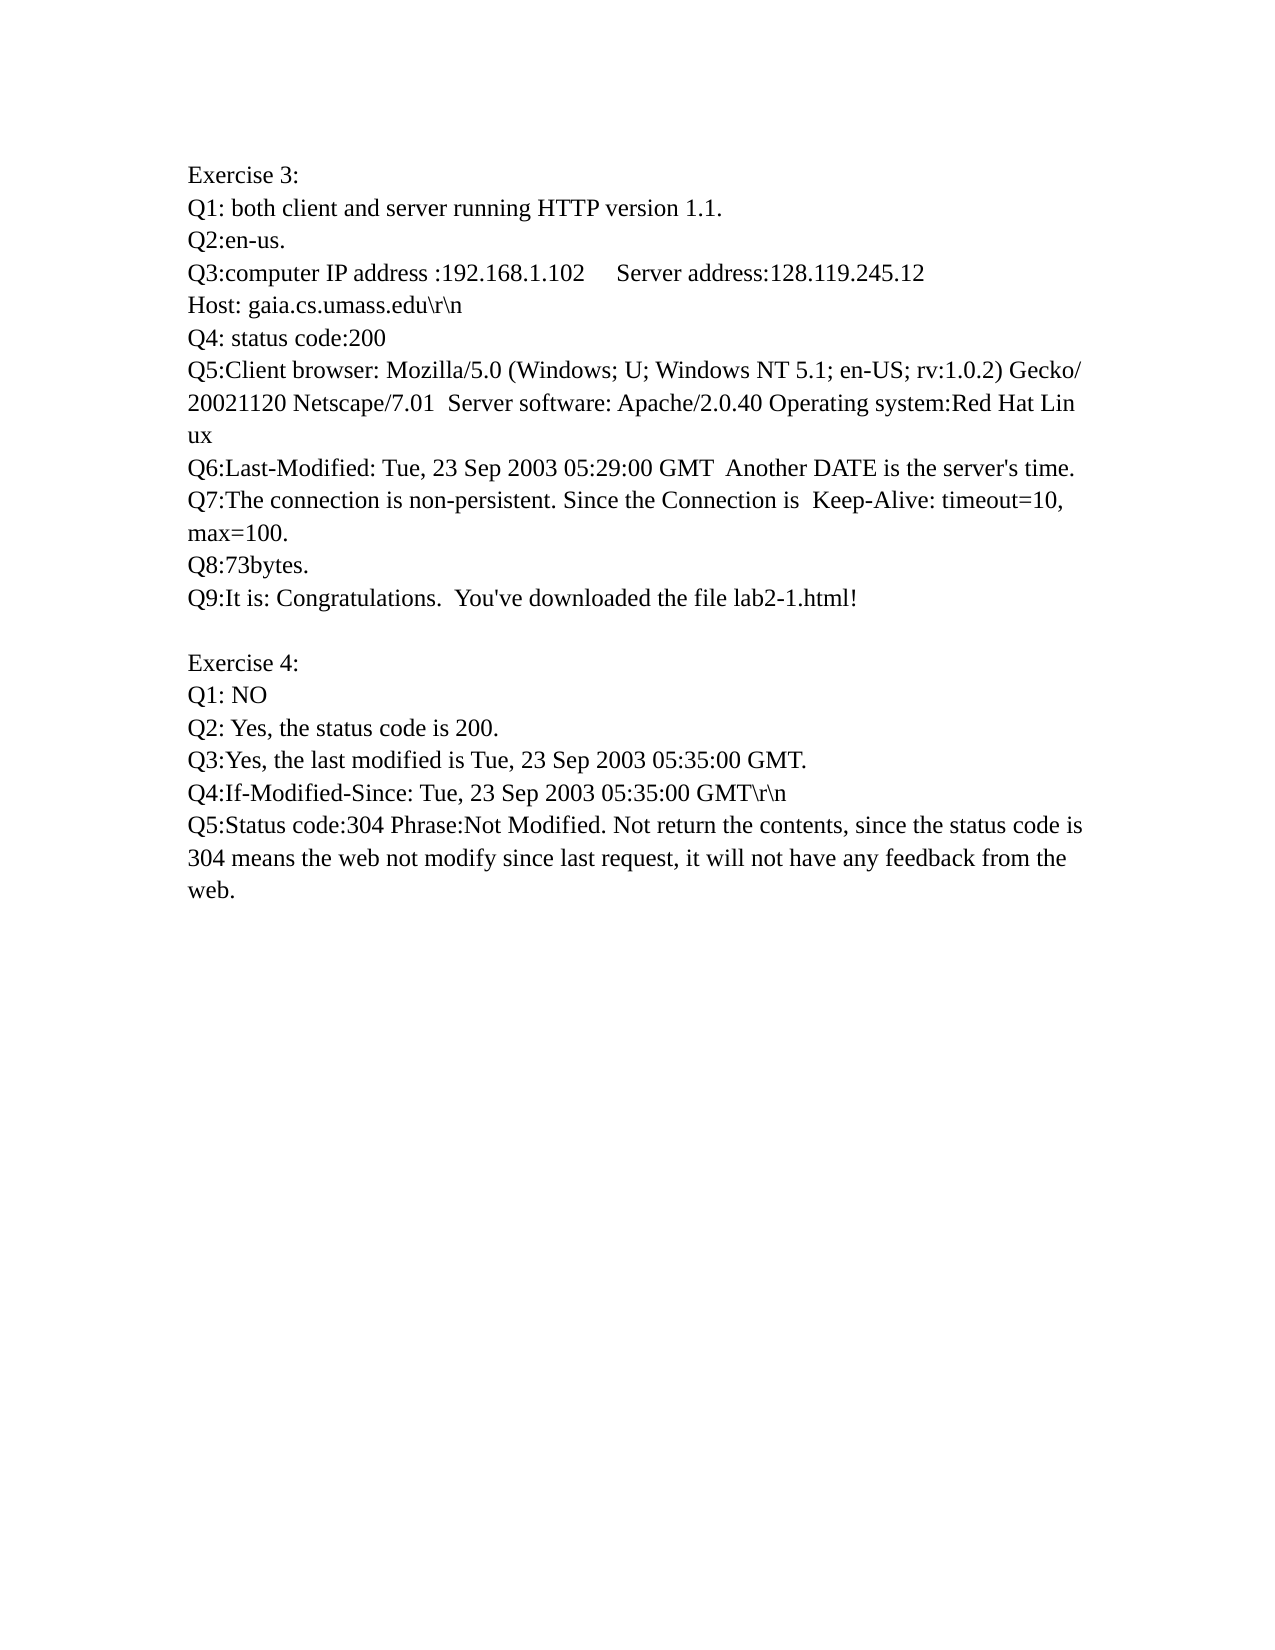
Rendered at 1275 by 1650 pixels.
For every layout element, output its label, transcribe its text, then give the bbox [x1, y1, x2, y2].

text Q1: NO [187, 679, 1087, 711]
text Q4:If-Modified-Since: Tue, 23 Sep 2003 05:35:00 GMT\r\n [187, 776, 1087, 809]
text Q3:computer IP address :192.168.1.102 Server address:128.119.245.12 [187, 256, 1087, 289]
text Exercise 4: [187, 646, 1087, 679]
text Q2: Yes, the status code is 200. [187, 711, 1087, 744]
text Q5:Client browser: Mozilla/5.0 (Windows; U; Windows NT 5.1; en-US; rv:1.0.2) Gecko/20021120 Netscape/7.01 Server software: Apache/2.0.40 Operating system:Red Hat Linux [187, 354, 1087, 451]
text Q7:The connection is non-persistent. Since the Connection is Keep-Alive: timeout=10, max=100. [187, 484, 1087, 549]
text Q5:Status code:304 Phrase:Not Modified. Not return the contents, since the status code is 304 means the web not modify since last request, it will not have any feedback from the web. [187, 809, 1087, 906]
text Q6:Last-Modified: Tue, 23 Sep 2003 05:29:00 GMT Another DATE is the server's time. [187, 451, 1087, 484]
text Host: gaia.cs.umass.edu\r\n [187, 289, 1087, 321]
text Q2:en-us. [187, 224, 1087, 256]
text Q9:It is: Congratulations. You've downloaded the file lab2-1.html! [187, 581, 1087, 614]
text Q8:73bytes. [187, 549, 1087, 581]
text Q3:Yes, the last modified is Tue, 23 Sep 2003 05:35:00 GMT. [187, 744, 1087, 776]
text Exercise 3: [187, 159, 1087, 191]
text Q4: status code:200 [187, 321, 1087, 354]
text Q1: both client and server running HTTP version 1.1. [187, 191, 1087, 224]
